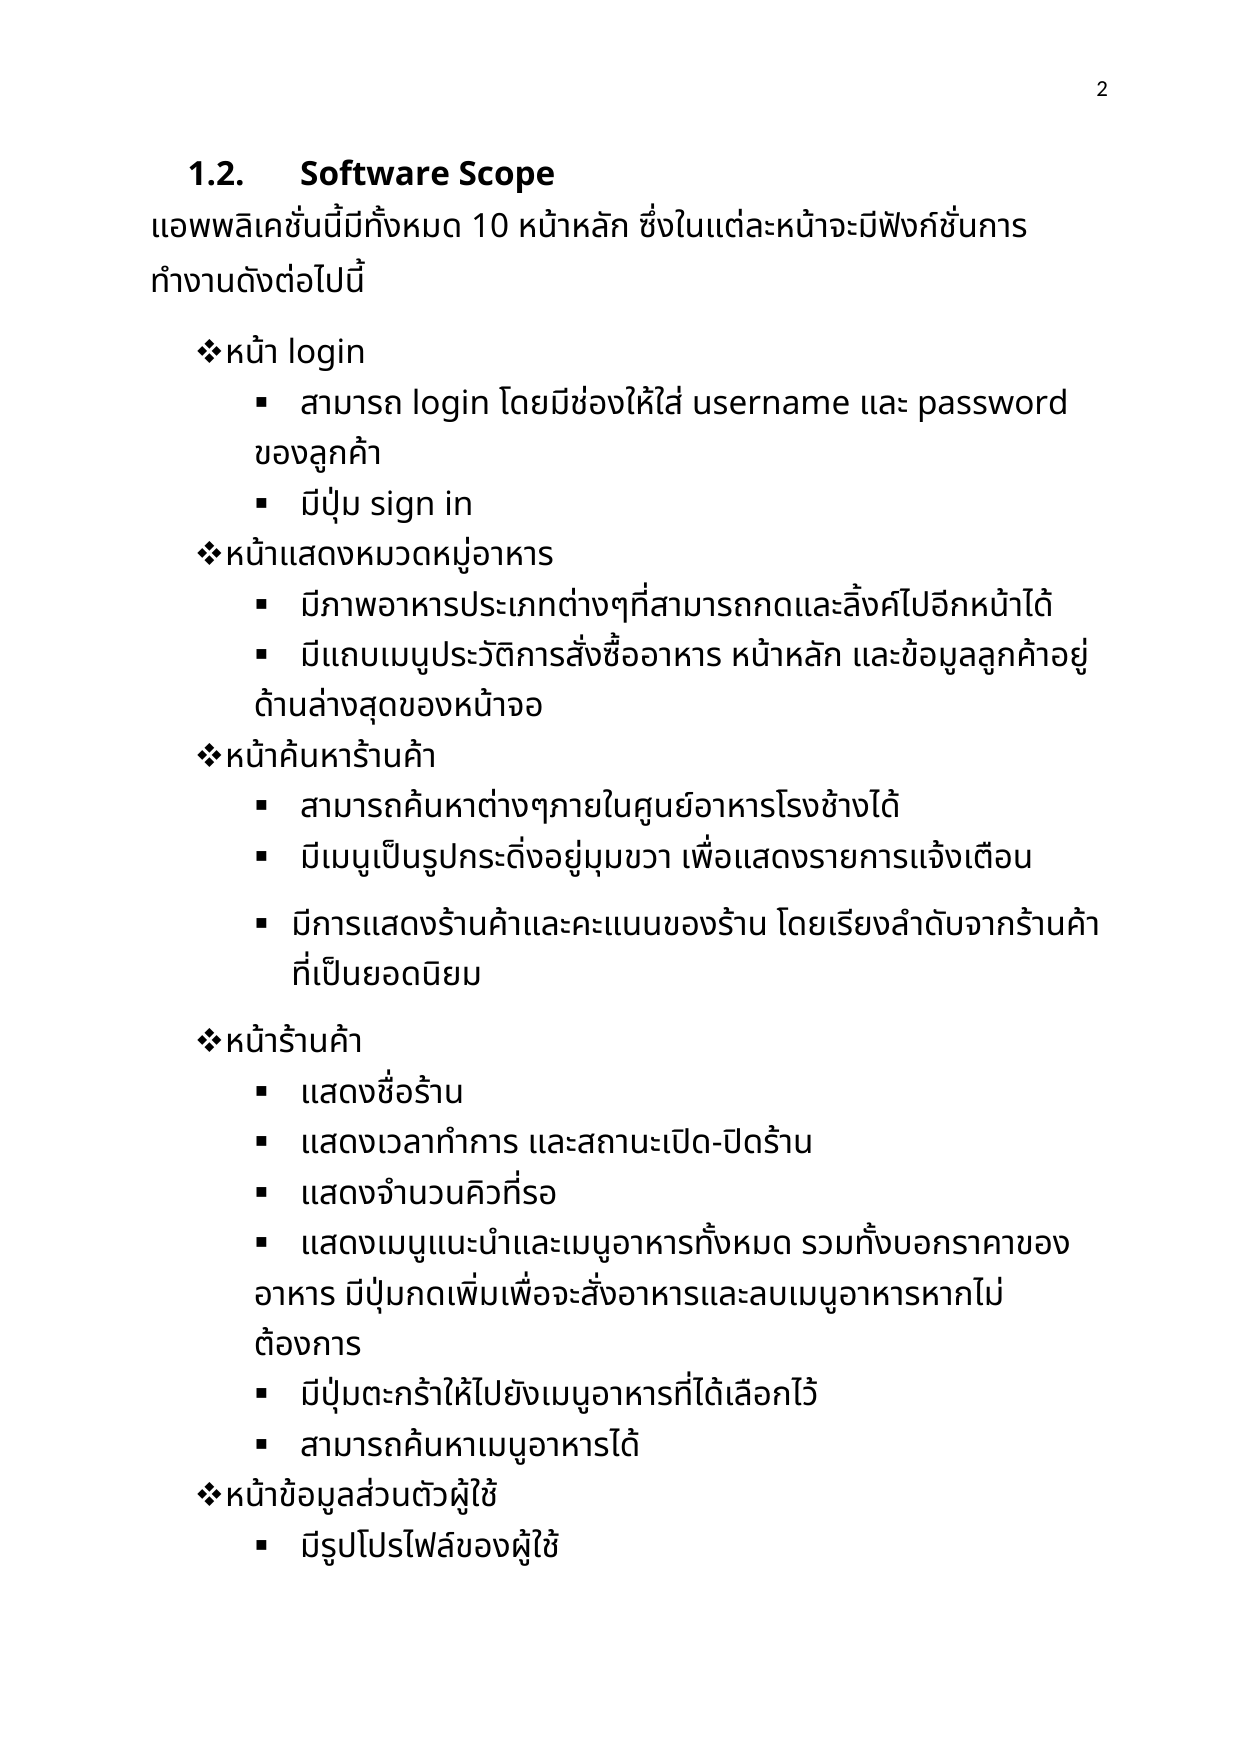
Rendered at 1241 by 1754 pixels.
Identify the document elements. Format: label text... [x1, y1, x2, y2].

list หน้าข้อมูลส่วนตัวผู้ใช้ [194, 1471, 1107, 1522]
list แสดงเวลาทำการ และสถานะเปิด-ปิดร้าน [253, 1118, 1107, 1169]
list มีการแสดงร้านค้าและคะแนนของร้าน โดยเรียงลำดับจากร้านค้าที่เป็นยอดนิยม [253, 900, 1107, 1001]
list หน้าค้นหาร้านค้า [194, 732, 1107, 782]
text แอพพลิเคชั่นนี้มีทั้งหมด 10 หน้าหลัก ซึ่งในแต่ละหน้าจะมีฟังก์ชั่นการทำงานดังต่อไปนี้ [150, 202, 1107, 307]
list มีรูปโปรไฟล์ของผู้ใช้ [253, 1522, 1107, 1572]
list แสดงเมนูแนะนำและเมนูอาหารทั้งหมด รวมทั้งบอกราคาของอาหาร มีปุ่มกดเพิ่มเพื่อจะสั่งอาหารและลบเมนูอาหารหากไม่ต้องการ [253, 1219, 1107, 1370]
list หน้าร้านค้า [194, 1017, 1107, 1068]
list สามารถ login โดยมีช่องให้ใส่ username และ password ของลูกค้า [253, 378, 1107, 479]
list แสดงจำนวนคิวที่รอ [253, 1169, 1107, 1219]
list หน้า login [194, 328, 1107, 378]
list มีปุ่มตะกร้าให้ไปยังเมนูอาหารที่ได้เลือกไว้ [253, 1370, 1107, 1421]
list สามารถค้นหาเมนูอาหารได้ [253, 1421, 1107, 1471]
list หน้าแสดงหมวดหมู่อาหาร [194, 530, 1107, 581]
list มีภาพอาหารประเภทต่างๆที่สามารถกดและลิ้งค์ไปอีกหน้าได้ [253, 581, 1107, 631]
subtitle Software Scope [187, 150, 1107, 195]
list มีปุ่ม sign in [253, 479, 1107, 530]
list แสดงชื่อร้าน [253, 1068, 1107, 1118]
list มีแถบเมนูประวัติการสั่งซื้ออาหาร หน้าหลัก และข้อมูลลูกค้าอยู่ด้านล่างสุดของหน้าจอ [253, 631, 1107, 732]
list มีเมนูเป็นรูปกระดิ่งอยู่มุมขวา เพื่อแสดงรายการแจ้งเตือน [253, 833, 1107, 883]
list สามารถค้นหาต่างๆภายในศูนย์อาหารโรงช้างได้ [253, 782, 1107, 833]
